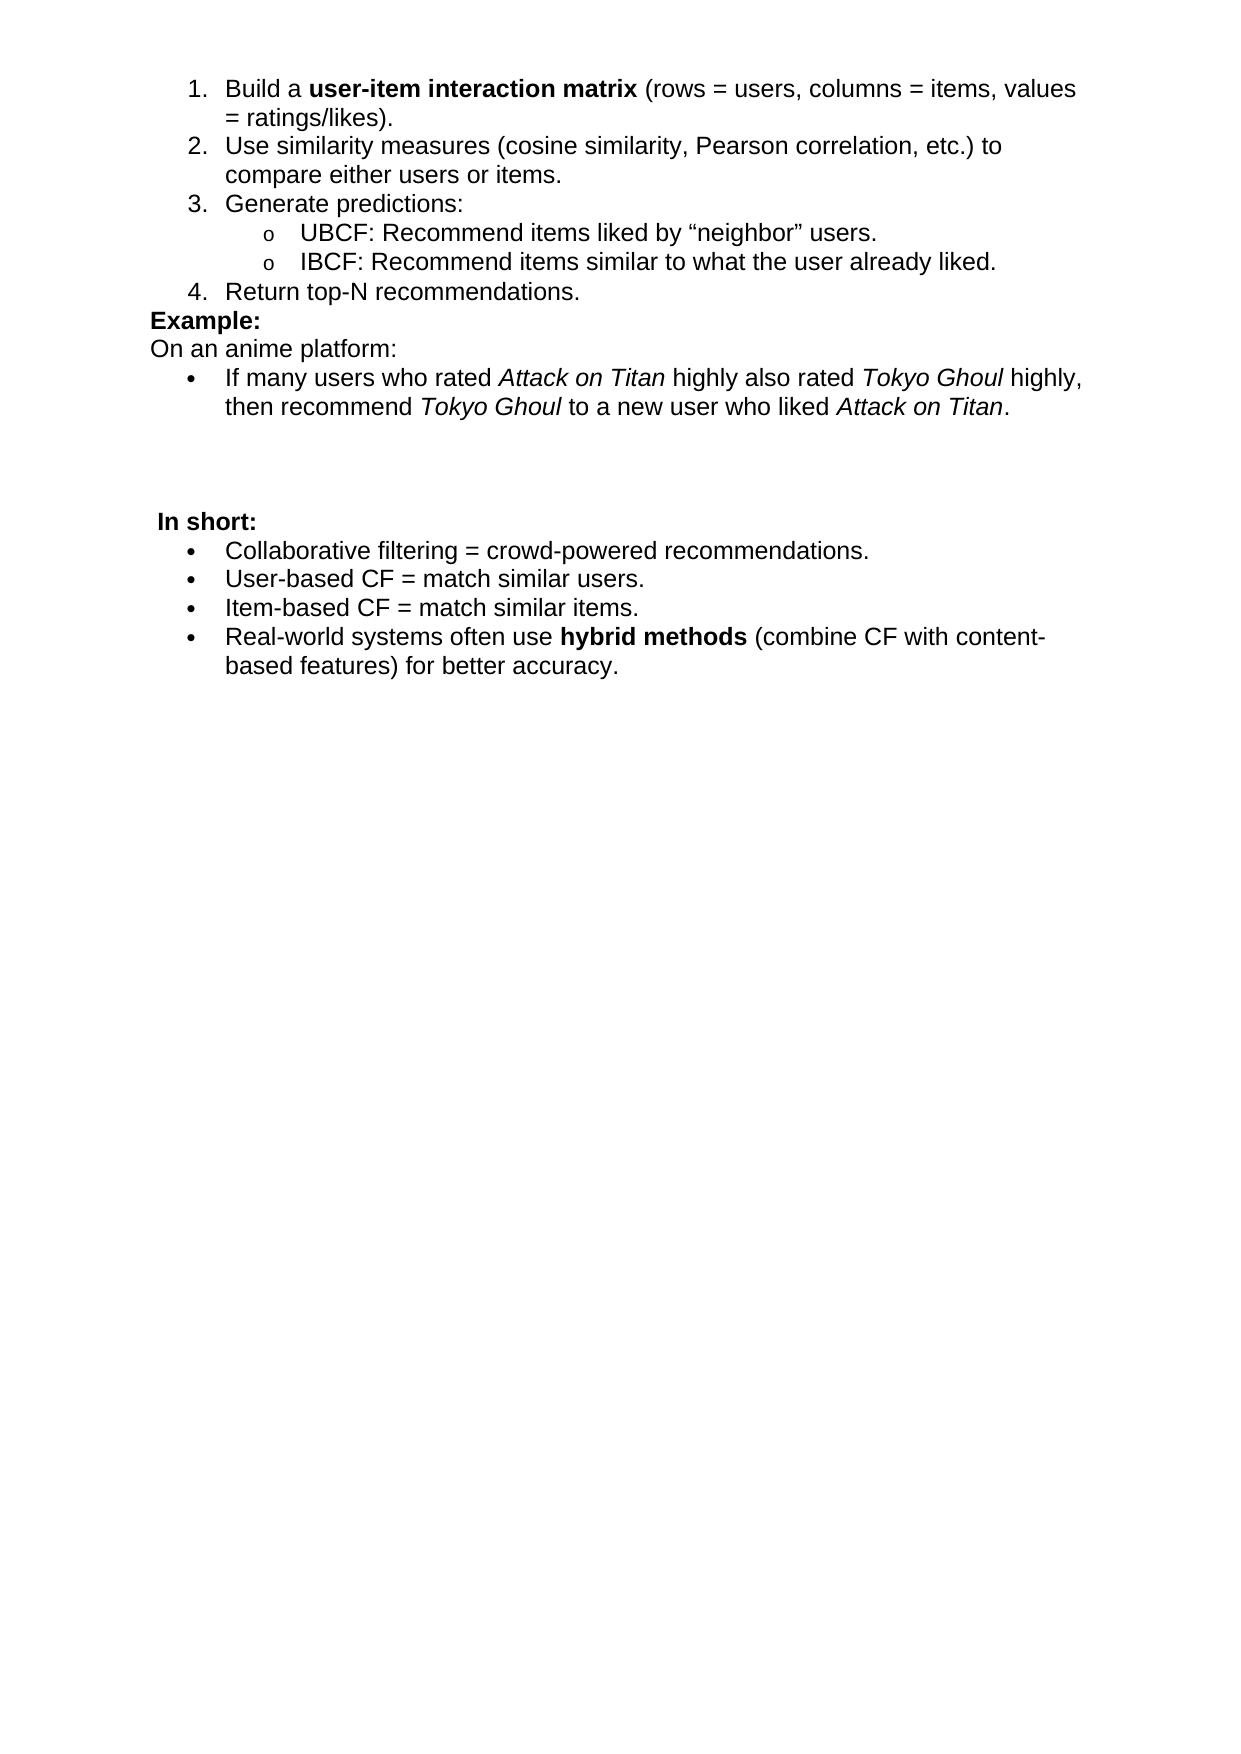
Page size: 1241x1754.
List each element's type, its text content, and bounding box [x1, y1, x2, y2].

list Generate predictions: [187, 189, 1090, 218]
list UBCF: Recommend items liked by “neighbor” users. [262, 218, 1090, 247]
list Use similarity measures (cosine similarity, Pearson correlation, etc.) to compare either users or items. [187, 131, 1090, 189]
text In short: [150, 507, 1090, 536]
list User-based CF = match similar users. [187, 564, 1090, 593]
list Item-based CF = match similar items. [187, 593, 1090, 622]
list Real-world systems often use hybrid methods (combine CF with content-based features) for better accuracy. [187, 622, 1090, 679]
text Example: On an anime platform: [150, 306, 1090, 363]
list Return top-N recommendations. [187, 277, 1090, 306]
list IBCF: Recommend items similar to what the user already liked. [262, 247, 1090, 277]
list If many users who rated Attack on Titan highly also rated Tokyo Ghoul highly, then recommend Tokyo Ghoul to a new user who liked Attack on Titan. [187, 363, 1090, 421]
list Build a user-item interaction matrix (rows = users, columns = items, values = ratings/likes). [187, 74, 1090, 131]
list Collaborative filtering = crowd-powered recommendations. [187, 536, 1090, 564]
